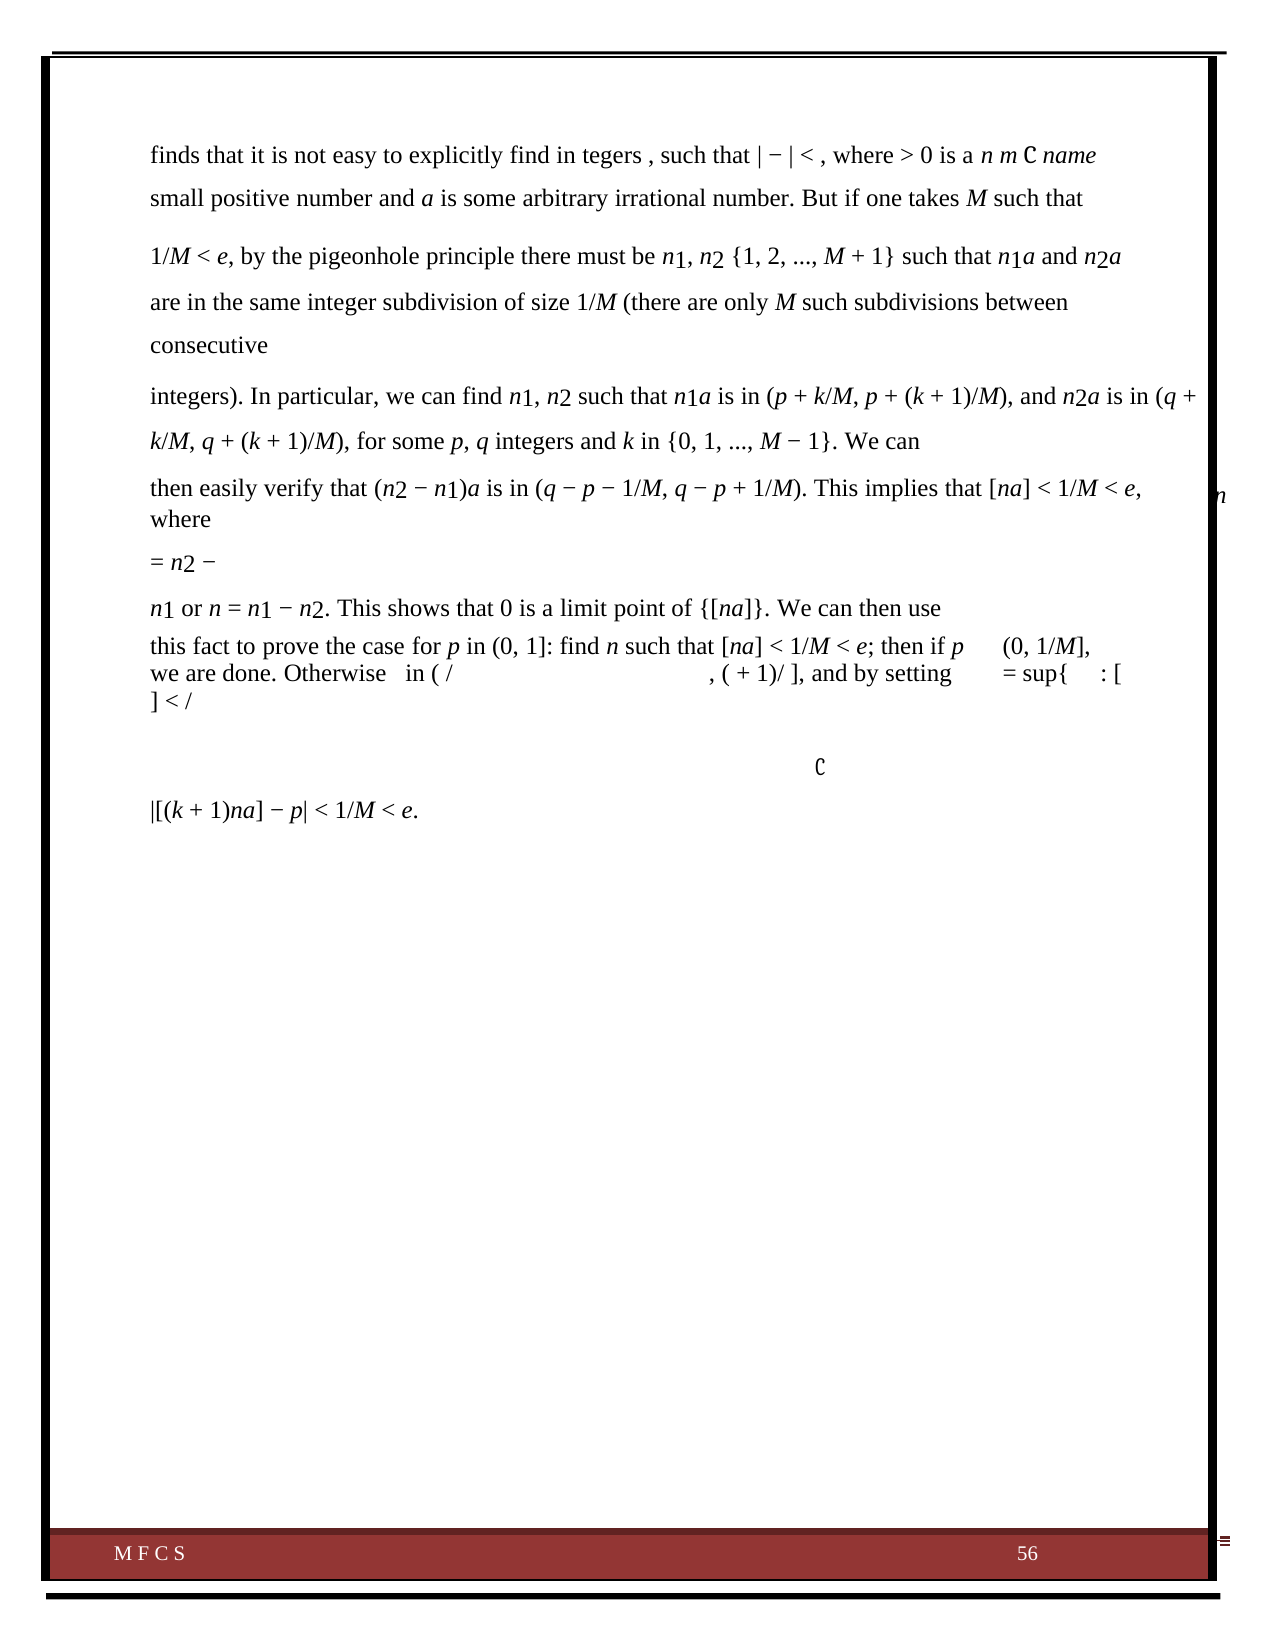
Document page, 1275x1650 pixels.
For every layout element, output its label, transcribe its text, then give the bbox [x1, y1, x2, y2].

text n [50, 481, 1208, 509]
